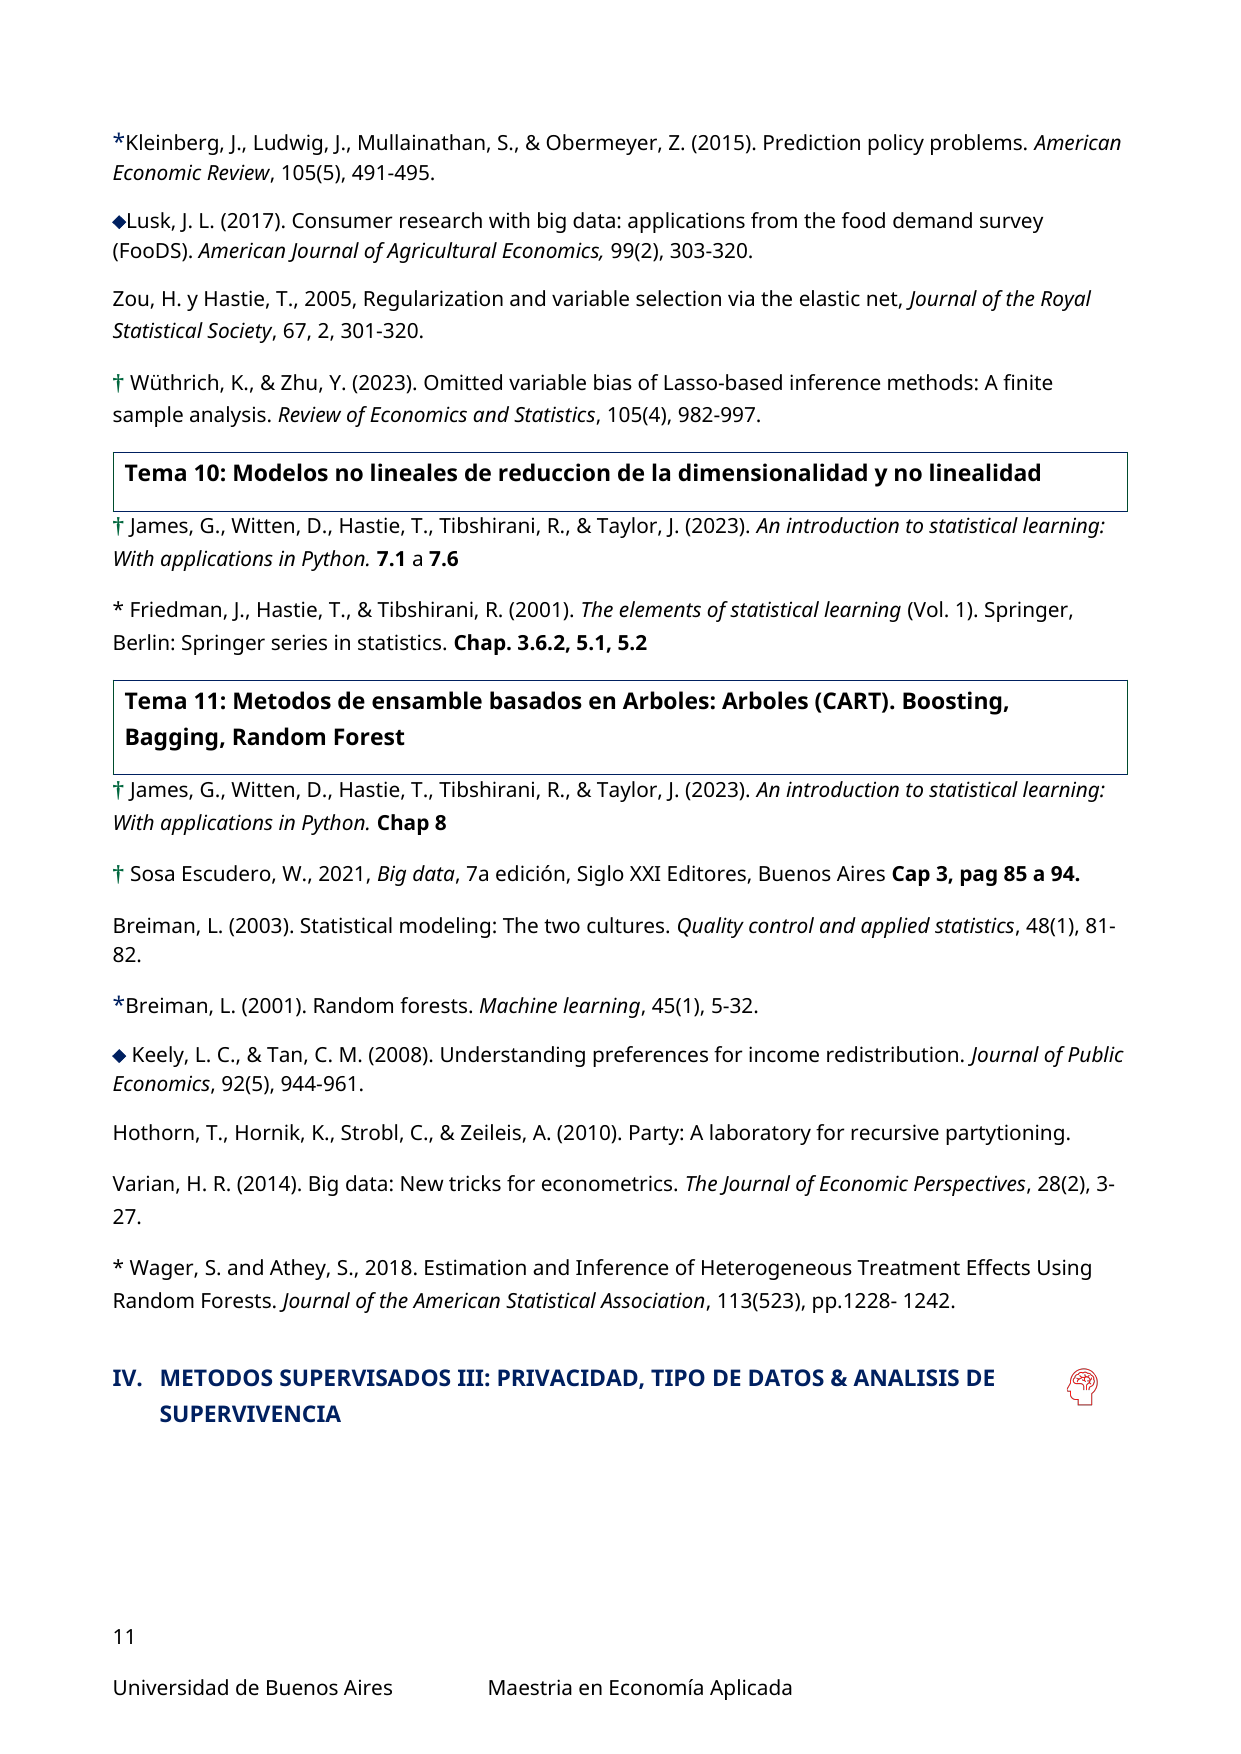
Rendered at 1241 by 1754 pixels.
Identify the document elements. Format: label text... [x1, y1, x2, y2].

text * Wager, S. and Athey, S., 2018. Estimation and Inference of Heterogeneous Treatment Effects Using Random Forests. Journal of the American Statistical Association, 113(523), pp.1228- 1242. [112, 1253, 1128, 1314]
text Breiman, L. (2003). Statistical modeling: The two cultures. Quality control and applied statistics, 48(1), 81-82. [112, 911, 1128, 969]
text *Kleinberg, J., Ludwig, J., Mullainathan, S., & Obermeyer, Z. (2015). Prediction policy problems. American Economic Review, 105(5), 491-495. [112, 126, 1128, 186]
text † Wüthrich, K., & Zhu, Y. (2023). Omitted variable bias of Lasso-based inference methods: A finite sample analysis. Review of Economics and Statistics, 105(4), 982-997. [112, 368, 1128, 429]
text Lusk, J. L. (2017). Consumer research with big data: applications from the food demand survey (FooDS). American Journal of Agricultural Economics, 99(2), 303-320. [112, 206, 1128, 264]
subtitle Metodos Supervisados III: Privacidad, tipo de Datos & Analisis de supervivencia [112, 1362, 1128, 1429]
text *Breiman, L. (2001). Random forests. Machine learning, 45(1), 5-32. [112, 989, 1128, 1020]
text † James, G., Witten, D., Hastie, T., Tibshirani, R., & Taylor, J. (2023). An introduction to statistical learning: With applications in Python. Chap 8 [112, 775, 1128, 836]
text Varian, H. R. (2014). Big data: New tricks for econometrics. The Journal of Economic Perspectives, 28(2), 3-27. [112, 1169, 1128, 1230]
picture [1066, 1365, 1100, 1407]
text † Sosa Escudero, W., 2021, Big data, 7a edición, Siglo XXI Editores, Buenos Aires Cap 3, pag 85 a 94. [112, 859, 1128, 888]
text Keely, L. C., & Tan, C. M. (2008). Understanding preferences for income redistribution. Journal of Public Economics, 92(5), 944-961. [112, 1040, 1128, 1098]
text † James, G., Witten, D., Hastie, T., Tibshirani, R., & Taylor, J. (2023). An introduction to statistical learning: With applications in Python. 7.1 a 7.6 [112, 512, 1128, 573]
text Hothorn, T., Hornik, K., Strobl, C., & Zeileis, A. (2010). Party: A laboratory for recursive partytioning. [112, 1118, 1128, 1146]
text Zou, H. y Hastie, T., 2005, Regularization and variable selection via the elastic net, Journal of the Royal Statistical Society, 67, 2, 301-320. [112, 284, 1128, 345]
table_header Tema 11: Metodos de ensamble basados en Arboles: Arboles (CART). Boosting, Bagging, Random Forest [114, 681, 1127, 774]
table_header Tema 10: Modelos no lineales de reduccion de la dimensionalidad y no linealidad [114, 453, 1127, 511]
text * Friedman, J., Hastie, T., & Tibshirani, R. (2001). The elements of statistical learning (Vol. 1). Springer, Berlin: Springer series in statistics. Chap. 3.6.2, 5.1, 5.2 [112, 596, 1128, 657]
